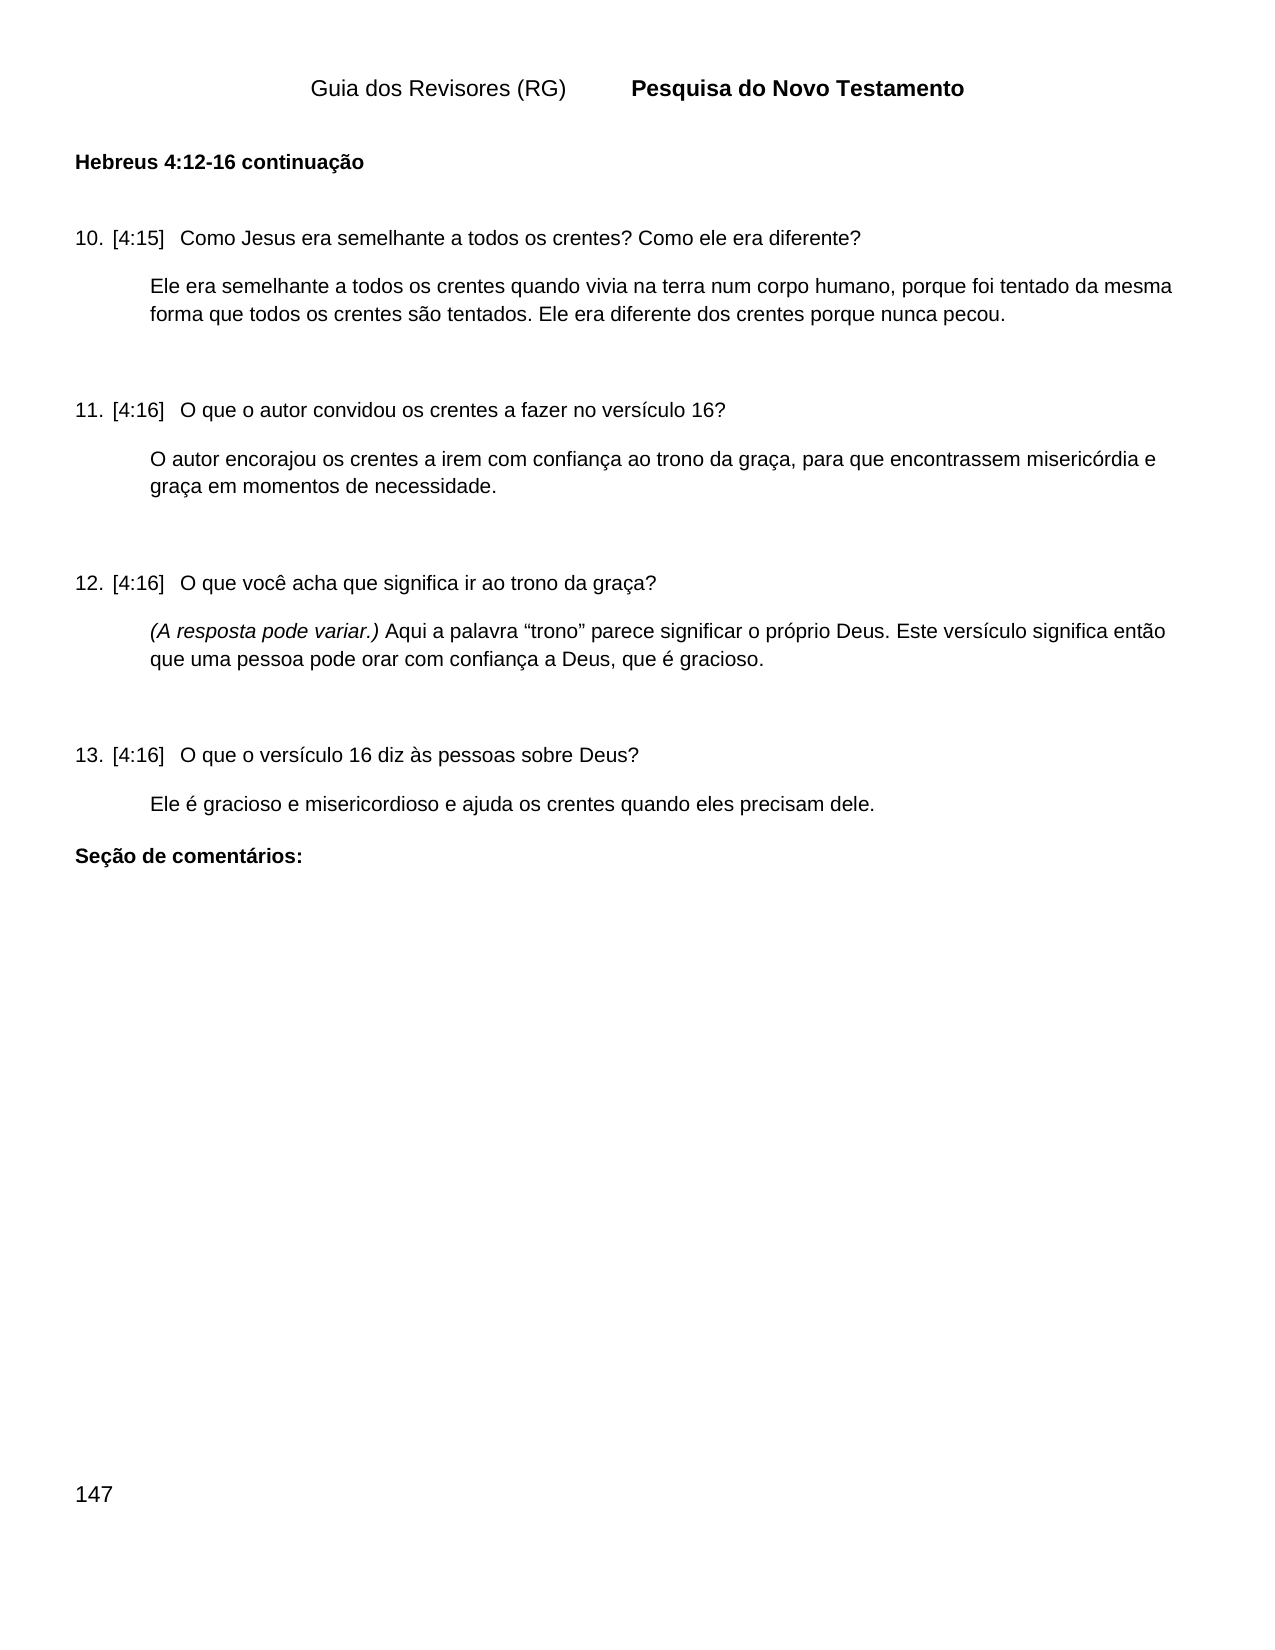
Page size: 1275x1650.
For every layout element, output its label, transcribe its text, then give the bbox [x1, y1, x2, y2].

text Ele era semelhante a todos os crentes quando vivia na terra num corpo humano, porque foi tentado da mesma forma que todos os crentes são tentados. Ele era diferente dos crentes porque nunca pecou. [150, 274, 1200, 326]
list [4:15] Como Jesus era semelhante a todos os crentes? Como ele era diferente? [75, 226, 1200, 250]
text Ele é gracioso e misericordioso e ajuda os crentes quando eles precisam dele. [150, 792, 1200, 816]
text O autor encorajou os crentes a irem com confiança ao trono da graça, para que encontrassem misericórdia e graça em momentos de necessidade. [150, 447, 1200, 498]
list [4:16] O que o autor convidou os crentes a fazer no versículo 16? [75, 398, 1200, 422]
text Hebreus 4:12-16 continuação [75, 150, 1200, 201]
text Seção de comentários: [75, 844, 1200, 868]
text (A resposta pode variar.) Aqui a palavra “trono” parece significar o próprio Deus. Este versículo significa então que uma pessoa pode orar com confiança a Deus, que é gracioso. [150, 619, 1200, 671]
list [4:16] O que o versículo 16 diz às pessoas sobre Deus? [75, 743, 1200, 767]
list [4:16] O que você acha que significa ir ao trono da graça? [75, 571, 1200, 595]
